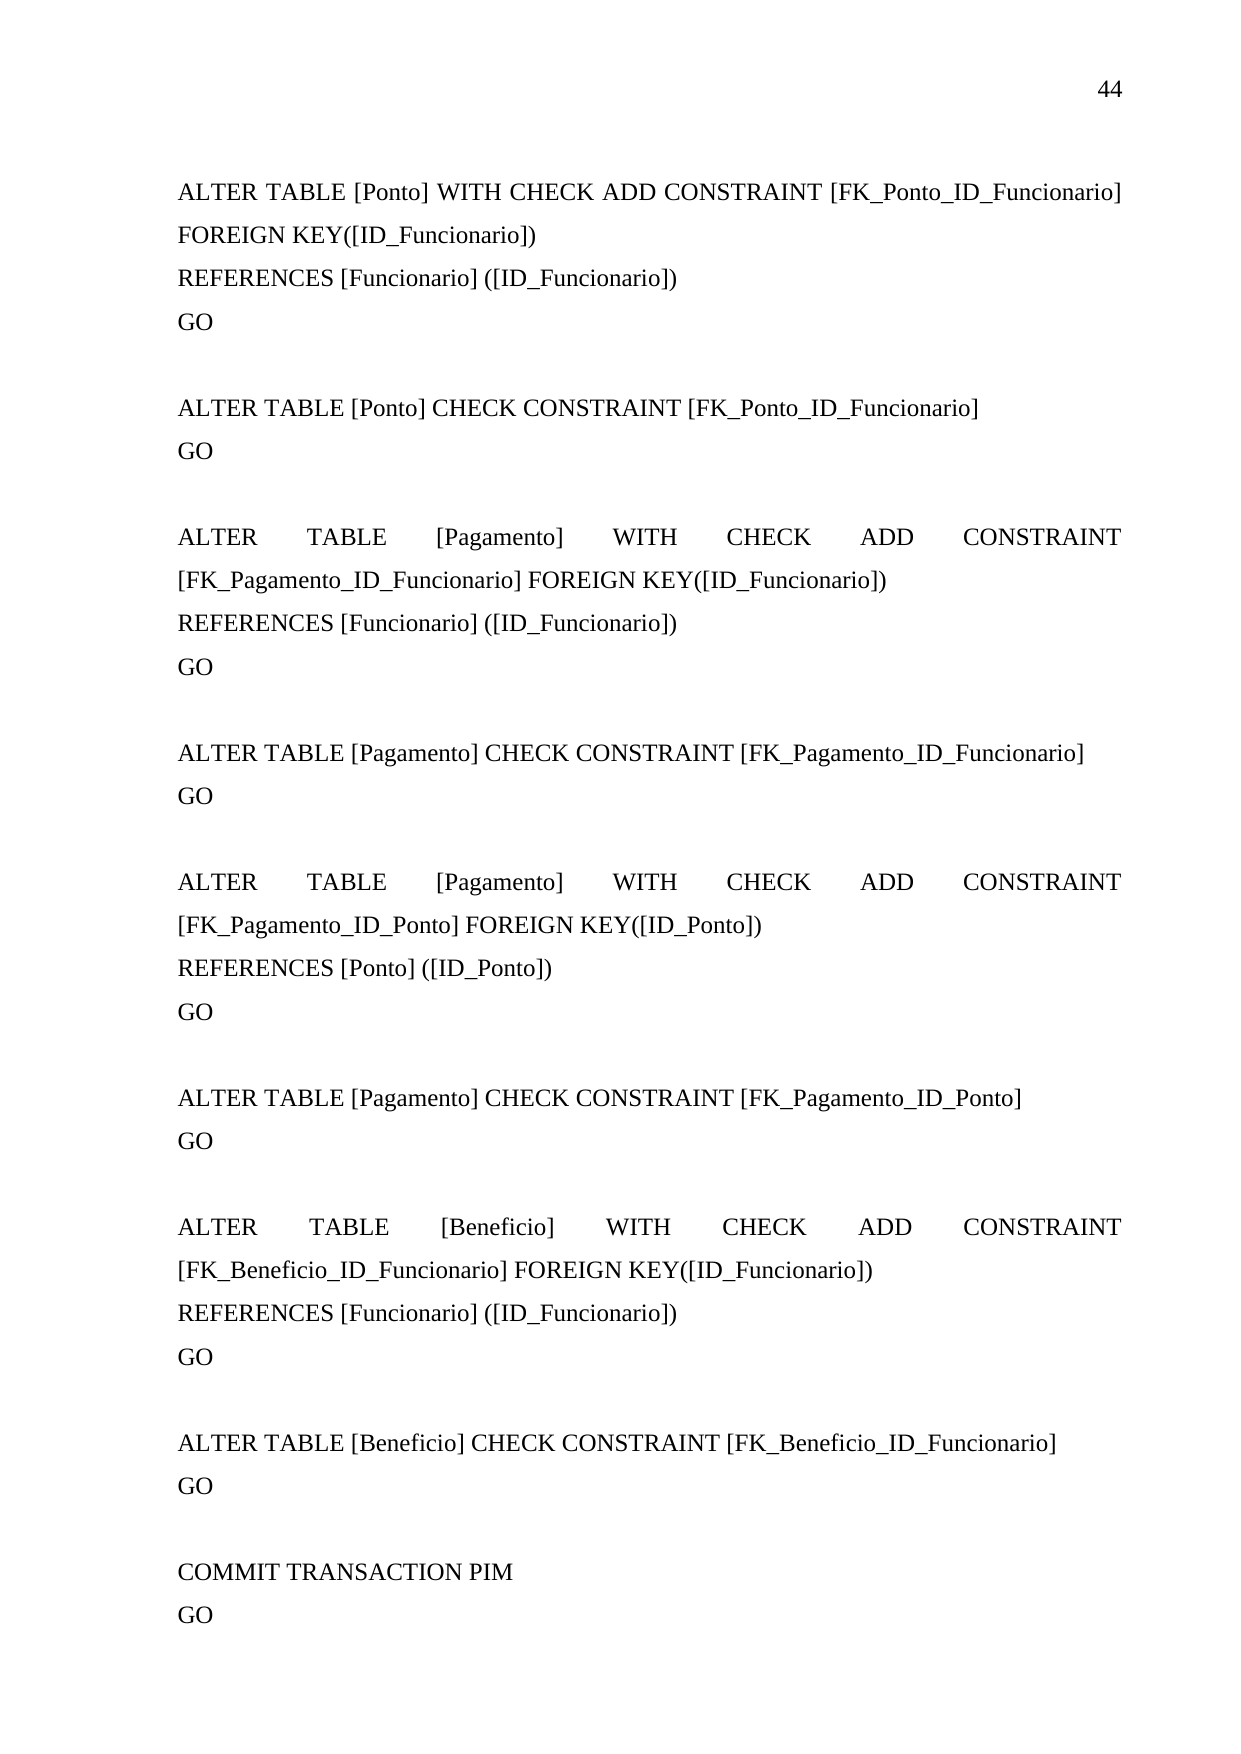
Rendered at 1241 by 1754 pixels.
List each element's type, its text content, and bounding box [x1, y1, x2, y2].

text ALTER TABLE [Ponto] CHECK CONSTRAINT [FK_Ponto_ID_Funcionario] [177, 393, 1122, 422]
text ALTER TABLE [Ponto] WITH CHECK ADD CONSTRAINT [FK_Ponto_ID_Funcionario] FOREIGN KEY([ID_Funcionario]) [177, 177, 1122, 249]
text GO [177, 1600, 1122, 1629]
text GO [177, 1342, 1122, 1370]
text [177, 263, 1122, 292]
text ALTER TABLE [Pagamento] CHECK CONSTRAINT [FK_Pagamento_ID_Ponto] [177, 1083, 1122, 1112]
text GO [177, 1471, 1122, 1500]
text REFERENCES [Funcionario] ([ID_Funcionario]) [177, 608, 1122, 637]
text REFERENCES [Ponto] ([ID_Ponto]) [177, 953, 1122, 982]
text ALTER TABLE [Pagamento] CHECK CONSTRAINT [FK_Pagamento_ID_Funcionario] [177, 738, 1122, 767]
text ALTER TABLE [Pagamento] WITH CHECK ADD CONSTRAINT [FK_Pagamento_ID_Ponto] FOREIGN KEY([ID_Ponto]) [177, 867, 1122, 939]
text REFERENCES [Funcionario] ([ID_Funcionario]) [177, 1298, 1122, 1327]
text ALTER TABLE [Pagamento] WITH CHECK ADD CONSTRAINT [FK_Pagamento_ID_Funcionario] FOREIGN KEY([ID_Funcionario]) [177, 522, 1122, 594]
text ALTER TABLE [Beneficio] WITH CHECK ADD CONSTRAINT [FK_Beneficio_ID_Funcionario] FOREIGN KEY([ID_Funcionario]) [177, 1212, 1122, 1284]
text GO [177, 652, 1122, 680]
text ALTER TABLE [Beneficio] CHECK CONSTRAINT [FK_Beneficio_ID_Funcionario] [177, 1428, 1122, 1457]
text GO [177, 997, 1122, 1025]
text GO [177, 307, 1122, 335]
text GO [177, 781, 1122, 810]
text COMMIT TRANSACTION PIM [177, 1557, 1122, 1586]
text GO [177, 436, 1122, 465]
text GO [177, 1126, 1122, 1155]
